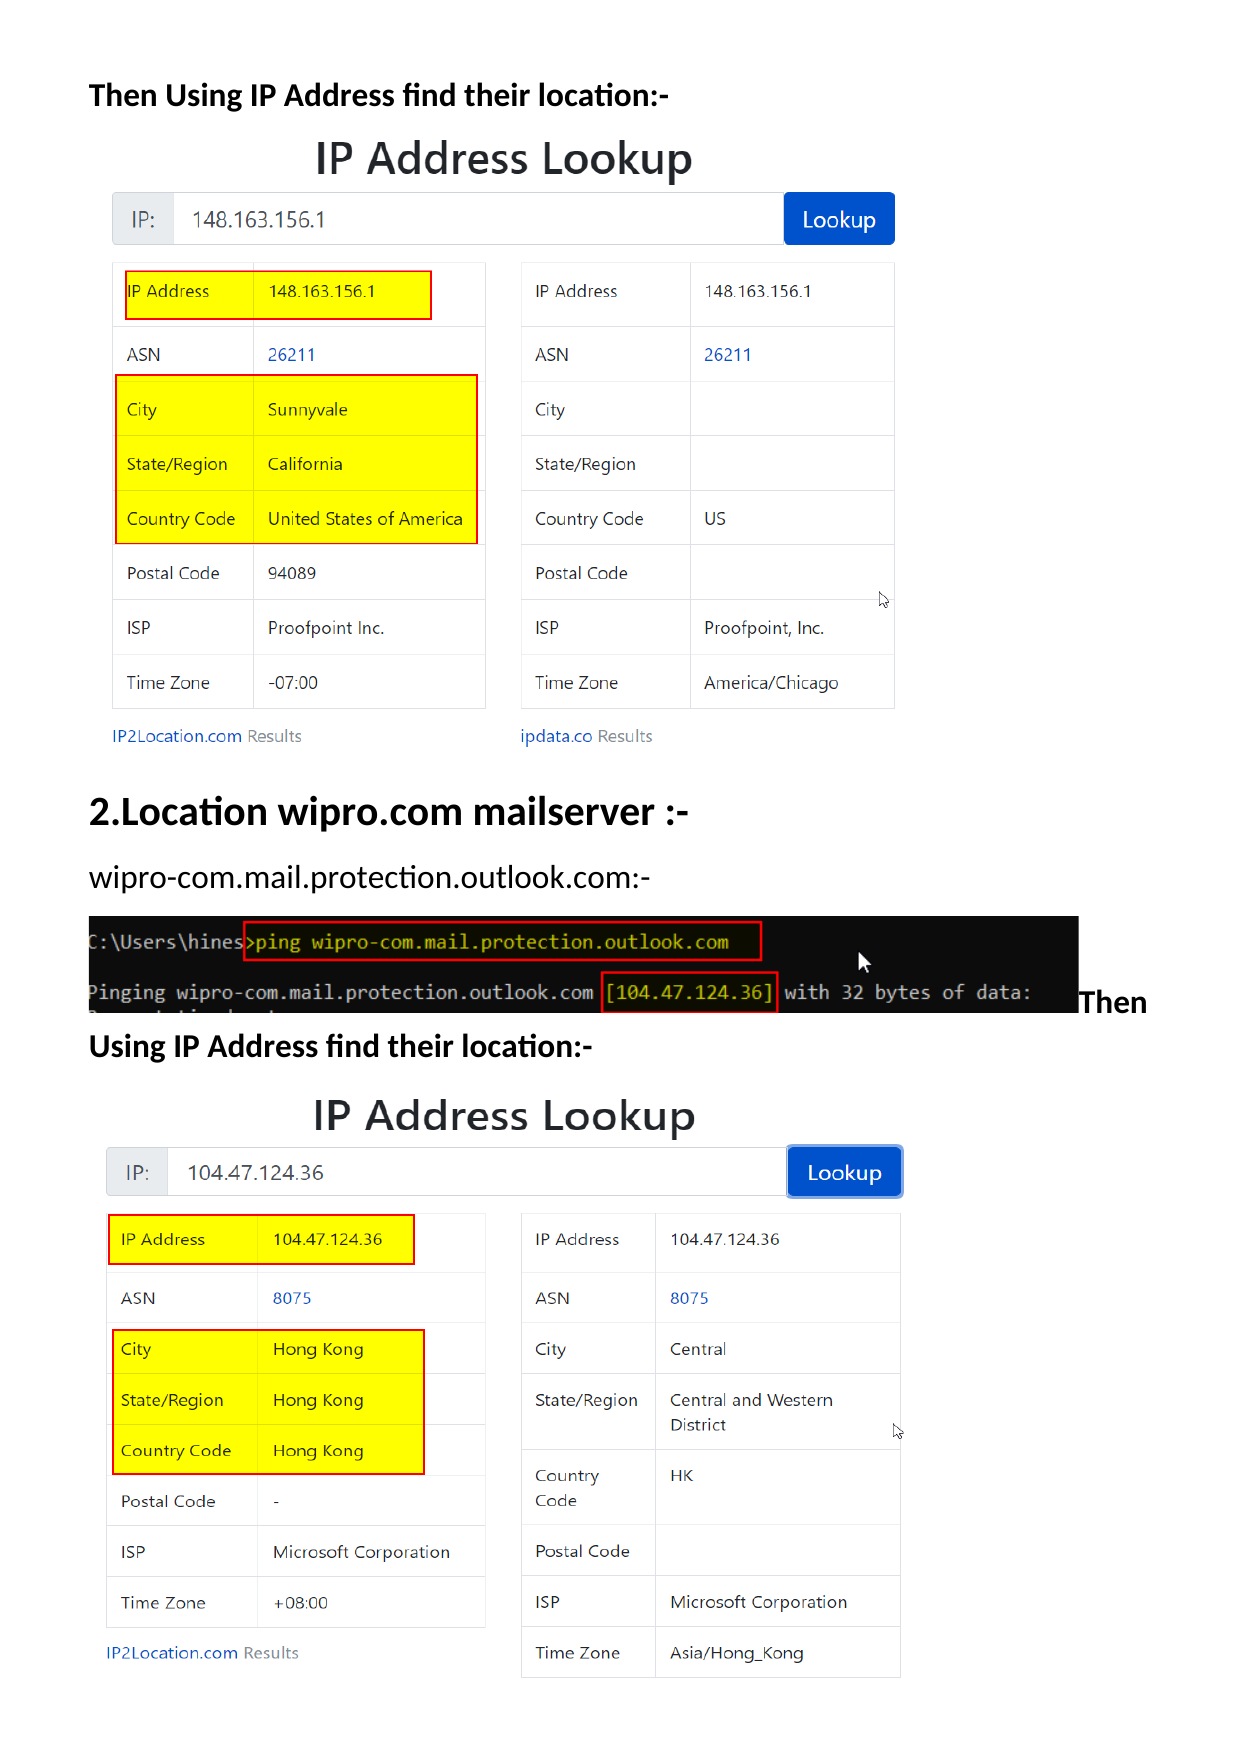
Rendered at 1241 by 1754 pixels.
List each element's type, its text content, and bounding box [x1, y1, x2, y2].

picture [88, 1085, 953, 1683]
text Then Using IP Address find their location:- [89, 74, 1201, 114]
text 2.Location wipro.com mailserver :- [89, 784, 1201, 835]
picture [88, 134, 956, 766]
text wipro-com.mail.protection.outlook.com:- [89, 856, 1201, 897]
picture [88, 916, 1079, 1013]
